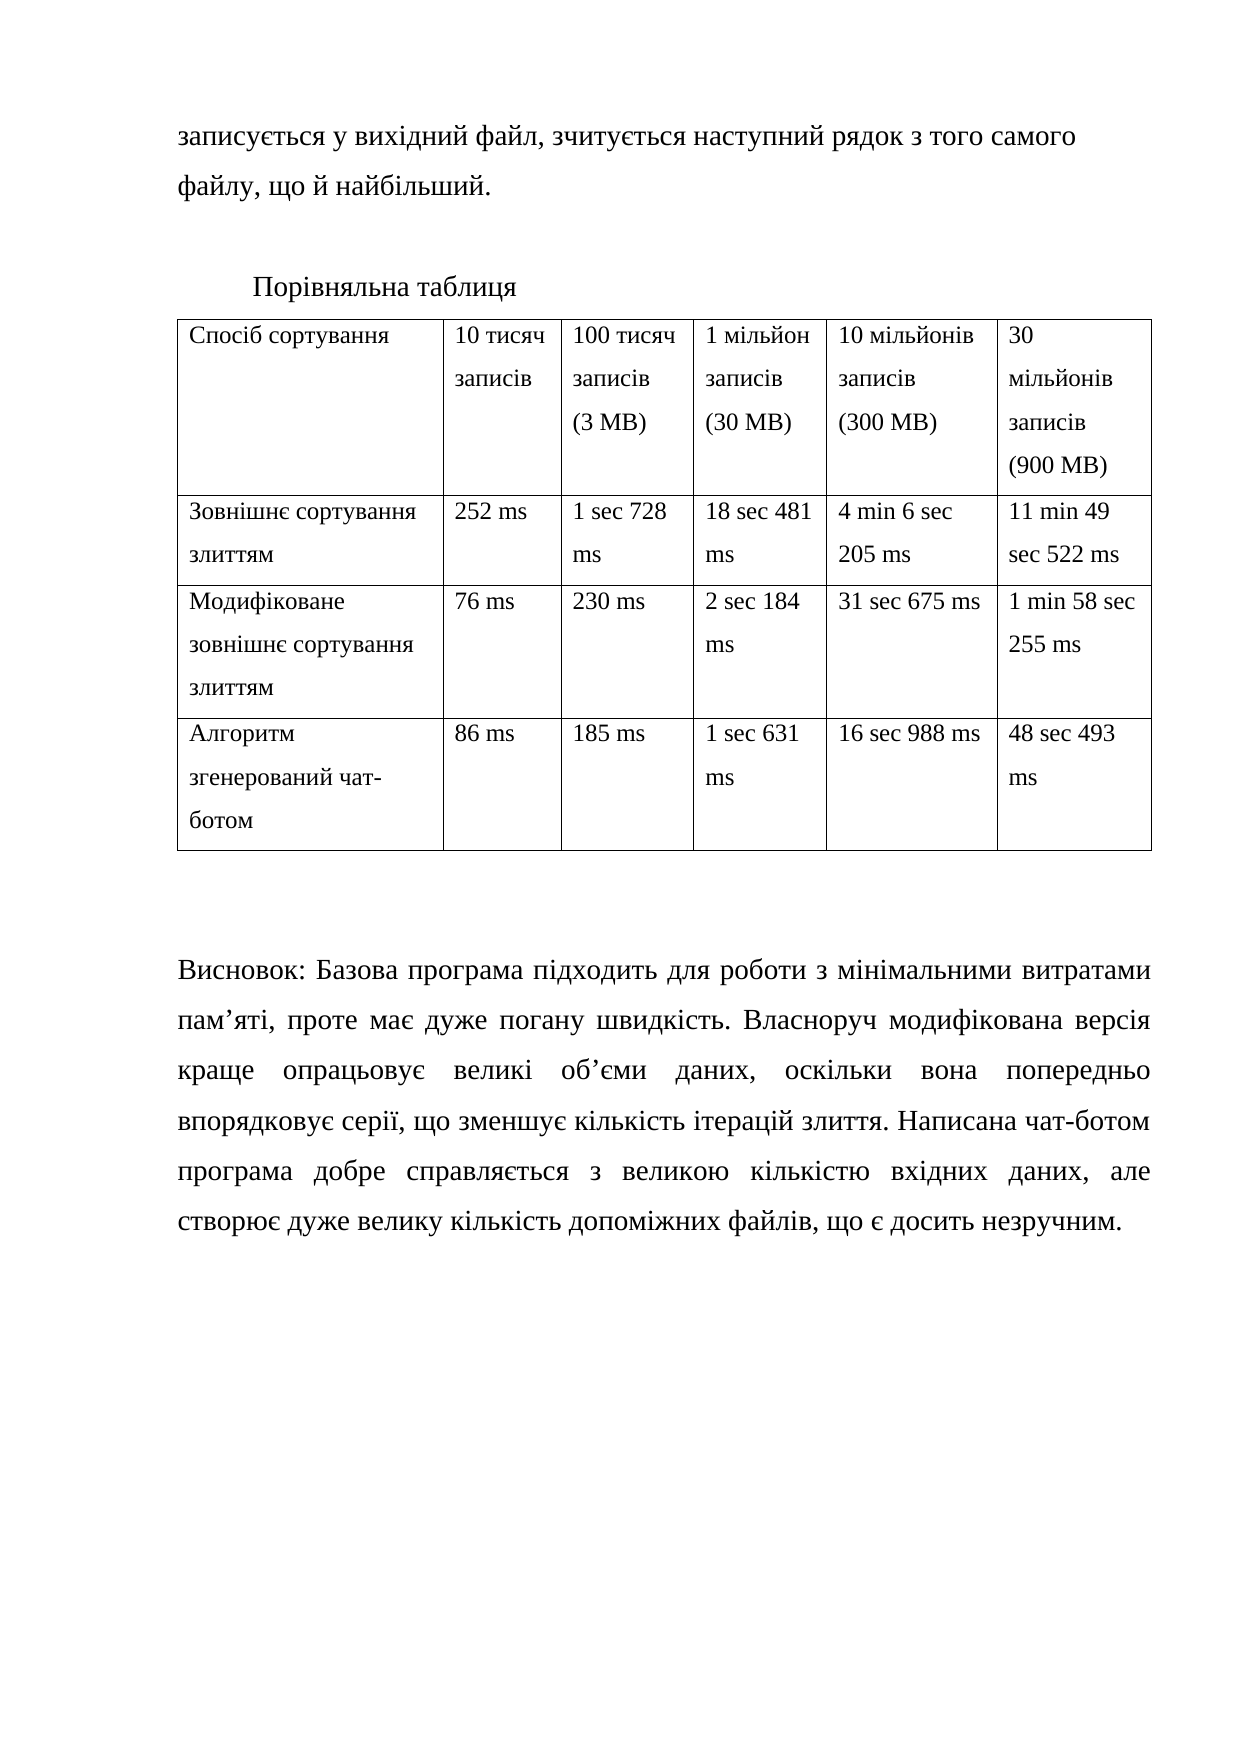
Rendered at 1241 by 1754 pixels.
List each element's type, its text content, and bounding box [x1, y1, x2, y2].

table_cell 4 min 6 sec 205 ms [827, 496, 997, 585]
table_cell 185 ms [562, 719, 693, 850]
table_header 1 мільйон записів (30 MB) [694, 320, 826, 495]
table_cell 48 sec 493 ms [998, 719, 1151, 850]
table_cell 1 sec 728 ms [562, 496, 693, 585]
table_header 30 мільйонів записів (900 MB) [998, 320, 1151, 495]
table_cell 230 ms [562, 586, 693, 717]
text Порівняльна таблиця [177, 269, 1152, 303]
table_cell 18 sec 481 ms [694, 496, 826, 585]
table_cell 2 sec 184 ms [694, 586, 826, 717]
table_cell 86 ms [444, 719, 561, 850]
table_cell 1 min 58 sec 255 ms [998, 586, 1151, 717]
table_cell 16 sec 988 ms [827, 719, 997, 850]
table_cell 1 sec 631 ms [694, 719, 826, 850]
table_cell 252 ms [444, 496, 561, 585]
table_header 10 мільйонів записів (300 MB) [827, 320, 997, 495]
table_cell Алгоритм згенерований чат-ботом [178, 719, 443, 850]
table_cell Модифіковане зовнішнє сортування злиттям [178, 586, 443, 717]
table_cell Зовнішнє сортування злиттям [178, 496, 443, 585]
table_header 10 тисяч записів [444, 320, 561, 495]
table_cell 31 sec 675 ms [827, 586, 997, 717]
table_cell 76 ms [444, 586, 561, 717]
table_header Спосіб сортування [178, 320, 443, 495]
table_cell 11 min 49 sec 522 ms [998, 496, 1151, 585]
text Висновок: Базова програма підходить для роботи з мінімальними витратами пам’яті, проте має дуже погану швидкість. Власноруч модифікована версія краще опрацьовує великі об’єми даних, оскільки вона попередньо впорядковує серії, що зменшує кількість ітерацій злиття. Написана чат-ботом програма добре справляється з великою кількістю вхідних даних, але створює дуже велику кількість допоміжних файлів, що є досить незручним. [177, 952, 1152, 1237]
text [177, 118, 1152, 202]
table_header 100 тисяч записів (3 MB) [562, 320, 693, 495]
